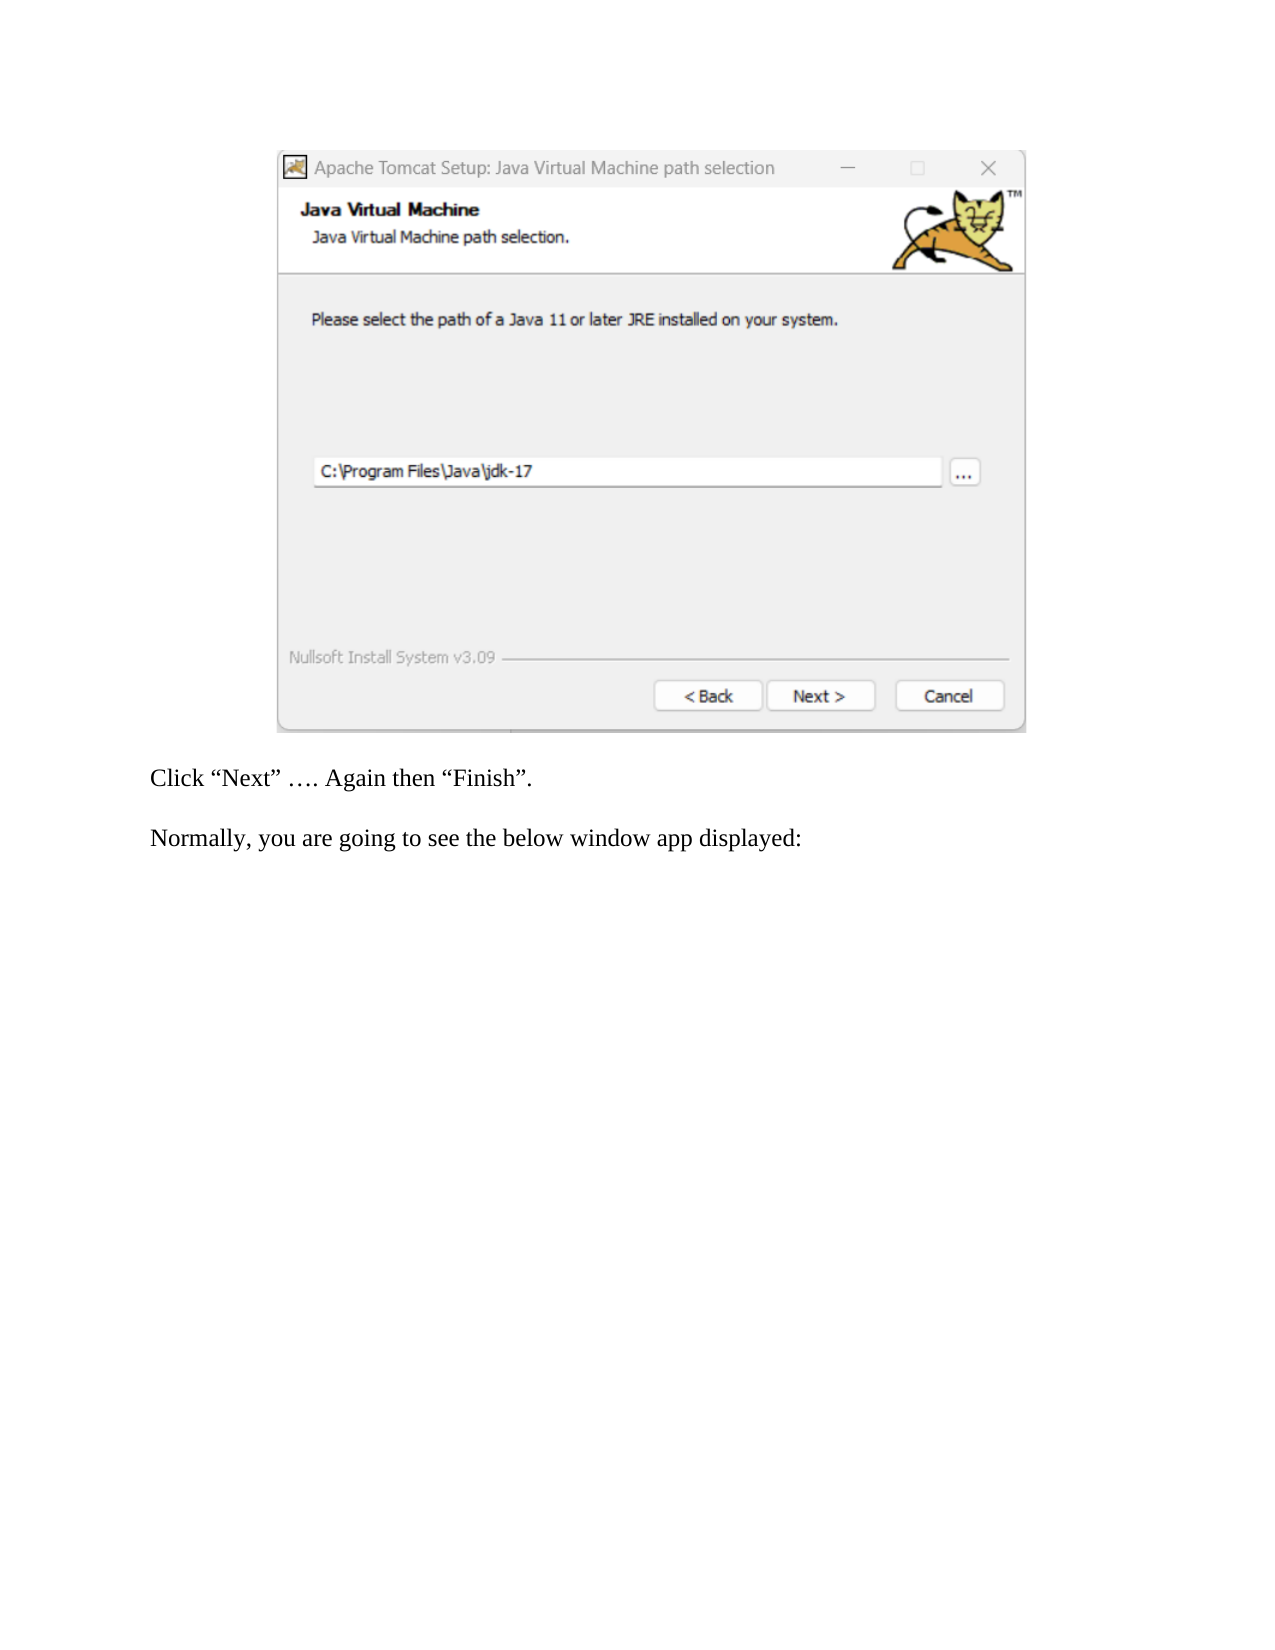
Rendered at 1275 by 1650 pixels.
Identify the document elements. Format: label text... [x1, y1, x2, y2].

picture [276, 150, 1027, 733]
text Click “Next” …. Again then “Finish”. [150, 763, 1153, 792]
text Normally, you are going to see the below window app displayed: [150, 823, 1153, 852]
